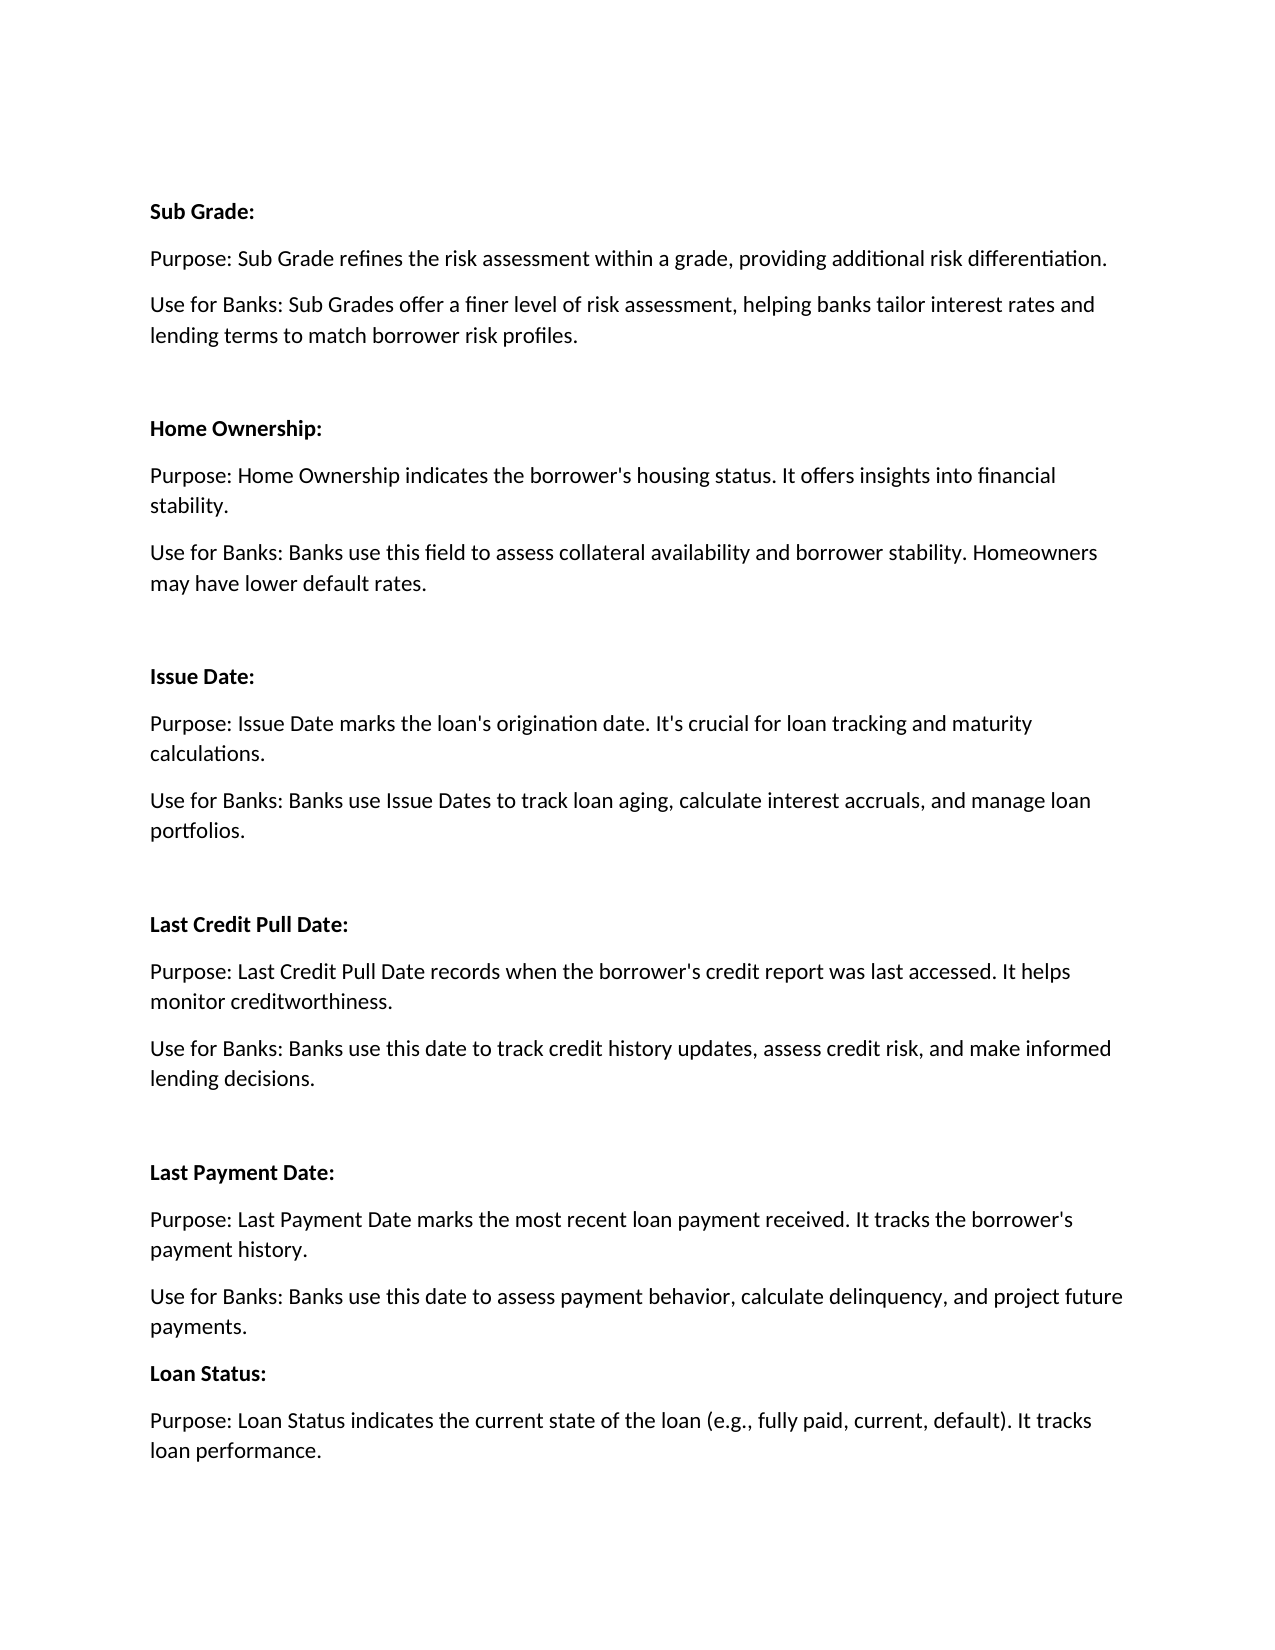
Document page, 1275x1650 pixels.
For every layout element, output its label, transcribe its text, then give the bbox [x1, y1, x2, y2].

text Use for Banks: Sub Grades offer a finer level of risk assessment, helping banks tailor interest rates and lending terms to match borrower risk profiles. [150, 291, 1125, 349]
text Last Credit Pull Date: [150, 910, 1125, 938]
text Use for Banks: Banks use this date to track credit history updates, assess credit risk, and make informed lending decisions. [150, 1034, 1125, 1093]
text Sub Grade: [150, 197, 1125, 225]
text Purpose: Loan Status indicates the current state of the loan (e.g., fully paid, current, default). It tracks loan performance. [150, 1406, 1125, 1464]
text Purpose: Home Ownership indicates the borrower's housing status. It offers insights into financial stability. [150, 461, 1125, 520]
text Purpose: Issue Date marks the loan's origination date. It's crucial for loan tracking and maturity calculations. [150, 709, 1125, 768]
text Home Ownership: [150, 414, 1125, 443]
text Use for Banks: Banks use this date to assess payment behavior, calculate delinquency, and project future payments. [150, 1282, 1125, 1341]
text Use for Banks: Banks use Issue Dates to track loan aging, calculate interest accruals, and manage loan portfolios. [150, 786, 1125, 845]
text Purpose: Last Payment Date marks the most recent loan payment received. It tracks the borrower's payment history. [150, 1205, 1125, 1263]
text Last Payment Date: [150, 1158, 1125, 1186]
text Purpose: Sub Grade refines the risk assessment within a grade, providing additional risk differentiation. [150, 244, 1125, 272]
text Loan Status: [150, 1359, 1125, 1387]
text Use for Banks: Banks use this field to assess collateral availability and borrower stability. Homeowners may have lower default rates. [150, 538, 1125, 597]
text Purpose: Last Credit Pull Date records when the borrower's credit report was last accessed. It helps monitor creditworthiness. [150, 957, 1125, 1016]
text Issue Date: [150, 662, 1125, 691]
